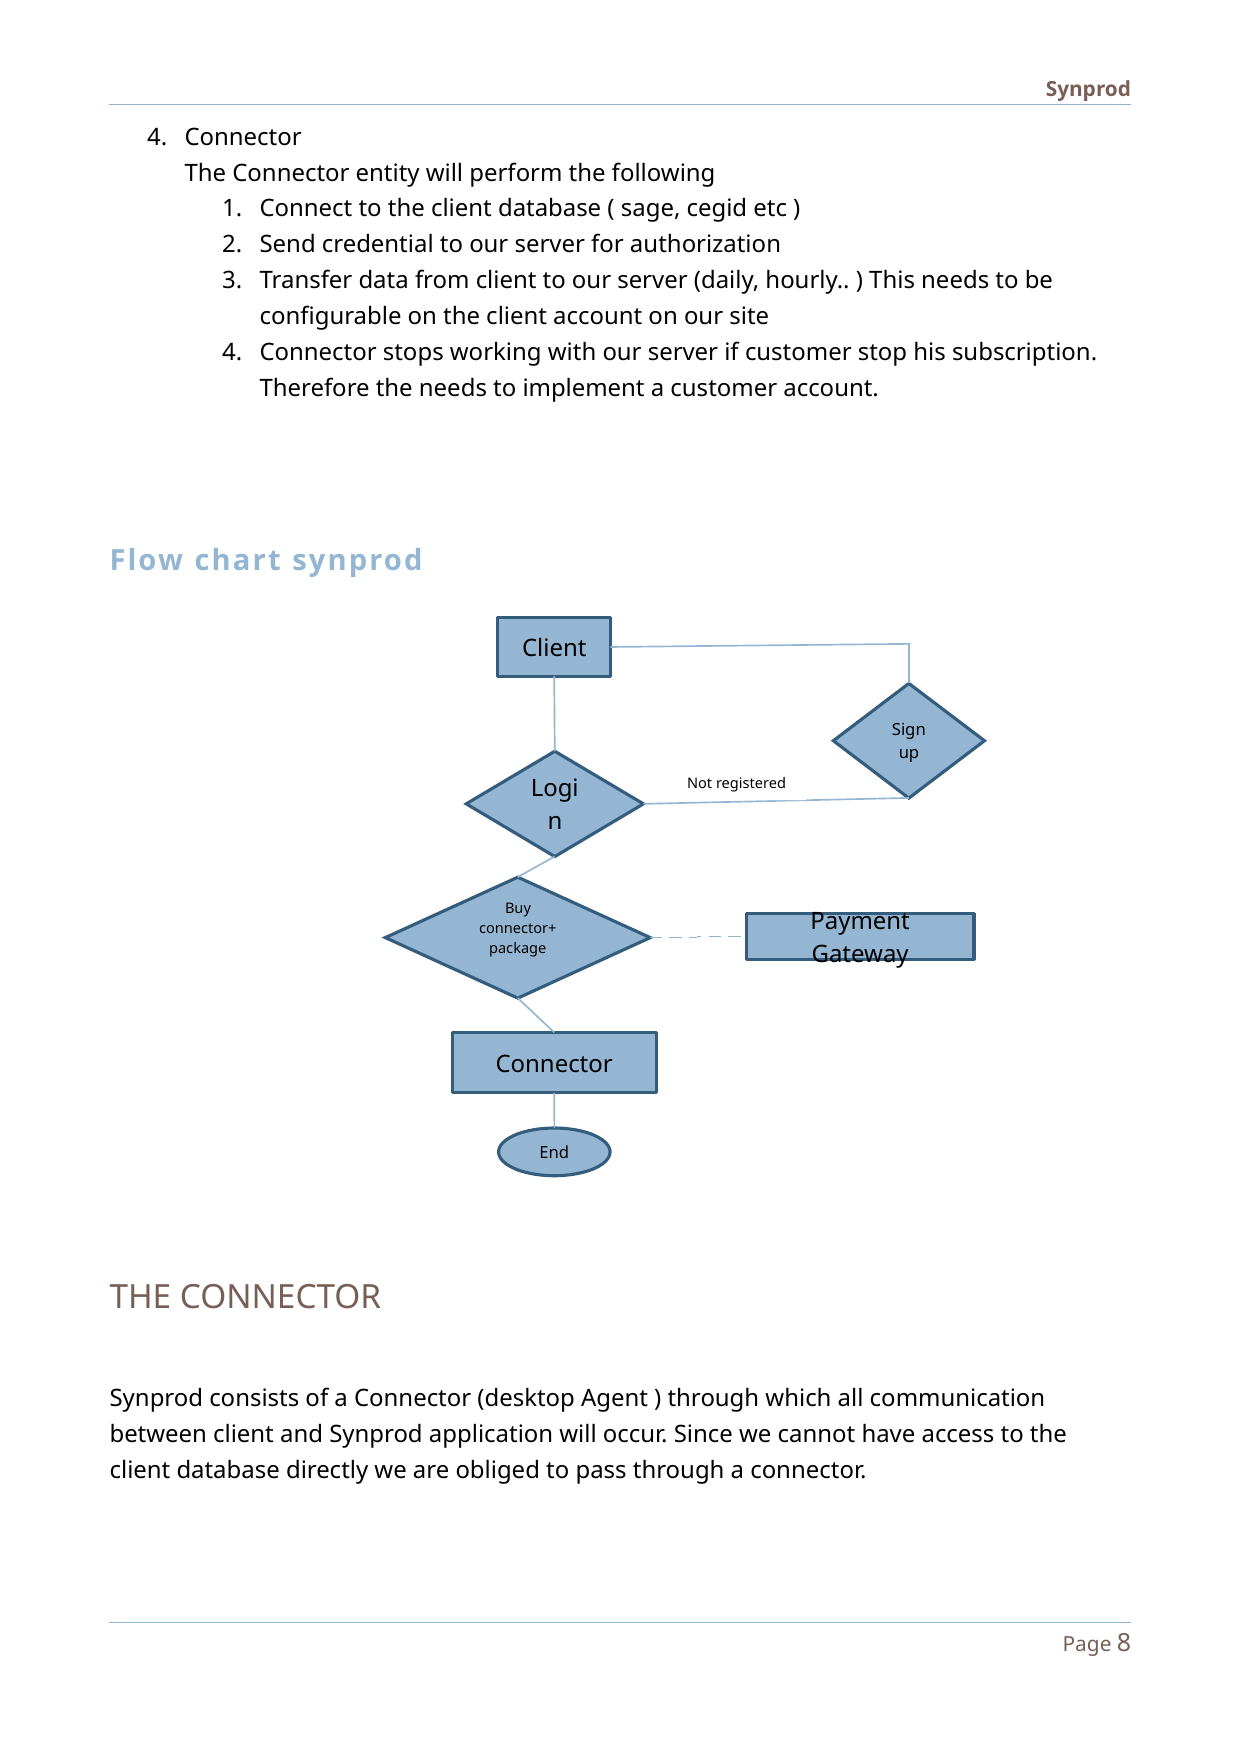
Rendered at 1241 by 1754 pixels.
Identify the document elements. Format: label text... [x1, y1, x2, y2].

text Synprod consists of a Connector (desktop Agent ) through which all communication between client and Synprod application will occur. Since we cannot have access to the client database directly we are obliged to pass through a connector. [109, 1381, 1131, 1485]
list The Connector entity will perform the following [184, 155, 1131, 188]
subtitle Flow chart synprod [109, 539, 1131, 578]
list Connector [147, 119, 1131, 152]
subtitle The Connector [109, 1273, 1131, 1318]
list Connect to the client database ( sage, cegid etc ) [222, 191, 1131, 224]
list Connector stops working with our server if customer stop his subscription. Therefore the needs to implement a customer account. [222, 334, 1131, 403]
list Transfer data from client to our server (daily, hourly.. ) This needs to be configurable on the client account on our site [222, 263, 1131, 331]
list Send credential to our server for authorization [222, 227, 1131, 260]
